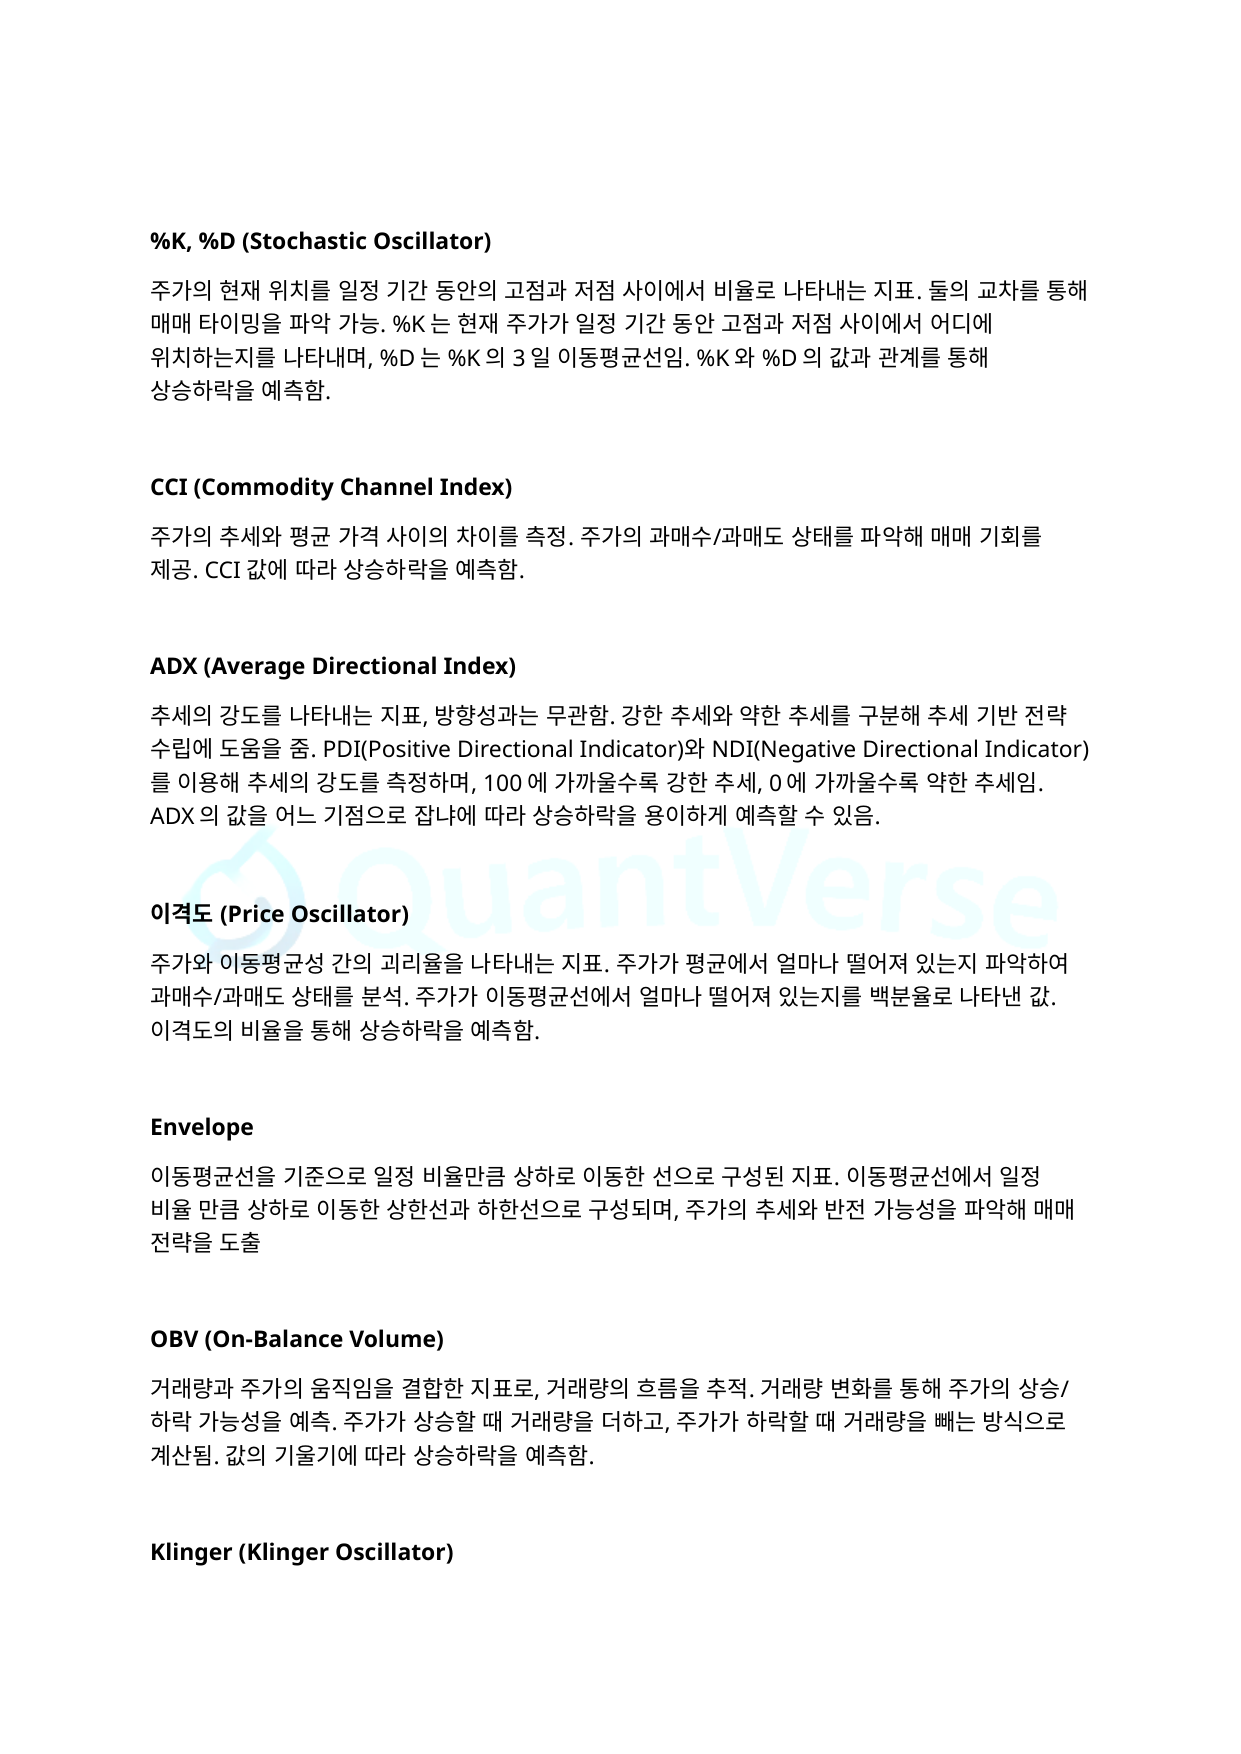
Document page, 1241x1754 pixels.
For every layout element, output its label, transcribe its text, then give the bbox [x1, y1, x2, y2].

text 이동평균선을 기준으로 일정 비율만큼 상하로 이동한 선으로 구성된 지표. 이동평균선에서 일정 비율 만큼 상하로 이동한 상한선과 하한선으로 구성되며, 주가의 추세와 반전 가능성을 파악해 매매 전략을 도출 [150, 1158, 1090, 1258]
text ADX (Average Directional Index) [150, 650, 1090, 681]
text Envelope [150, 1111, 1090, 1142]
text Klinger (Klinger Oscillator) [150, 1535, 1090, 1567]
text 거래량과 주가의 움직임을 결합한 지표로, 거래량의 흐름을 추적. 거래량 변화를 통해 주가의 상승/하락 가능성을 예측. 주가가 상승할 때 거래량을 더하고, 주가가 하락할 때 거래량을 빼는 방식으로 계산됨. 값의 기울기에 따라 상승하락을 예측함. [150, 1371, 1090, 1471]
text 추세의 강도를 나타내는 지표, 방향성과는 무관함. 강한 추세와 약한 추세를 구분해 추세 기반 전략 수립에 도움을 줌. PDI(Positive Directional Indicator)와 NDI(Negative Directional Indicator)를 이용해 추세의 강도를 측정하며, 100에 가까울수록 강한 추세, 0에 가까울수록 약한 추세임. ADX의 값을 어느 기점으로 잡냐에 따라 상승하락을 용이하게 예측할 수 있음. [150, 698, 1090, 831]
text CCI (Commodity Channel Index) [150, 471, 1090, 502]
text 이격도 (Price Oscillator) [150, 896, 1090, 929]
text %K, %D (Stochastic Oscillator) [150, 225, 1090, 256]
text 주가의 현재 위치를 일정 기간 동안의 고점과 저점 사이에서 비율로 나타내는 지표. 둘의 교차를 통해 매매 타이밍을 파악 가능. %K는 현재 주가가 일정 기간 동안 고점과 저점 사이에서 어디에 위치하는지를 나타내며, %D는 %K의 3일 이동평균선임. %K와 %D의 값과 관계를 통해 상승하락을 예측함. [150, 273, 1090, 406]
text 주가의 추세와 평균 가격 사이의 차이를 측정. 주가의 과매수/과매도 상태를 파악해 매매 기회를 제공. CCI 값에 따라 상승하락을 예측함. [150, 519, 1090, 586]
text OBV (On-Balance Volume) [150, 1323, 1090, 1354]
text 주가와 이동평균성 간의 괴리율을 나타내는 지표. 주가가 평균에서 얼마나 떨어져 있는지 파악하여 과매수/과매도 상태를 분석. 주가가 이동평균선에서 얼마나 떨어져 있는지를 백분율로 나타낸 값. 이격도의 비율을 통해 상승하락을 예측함. [150, 946, 1090, 1046]
